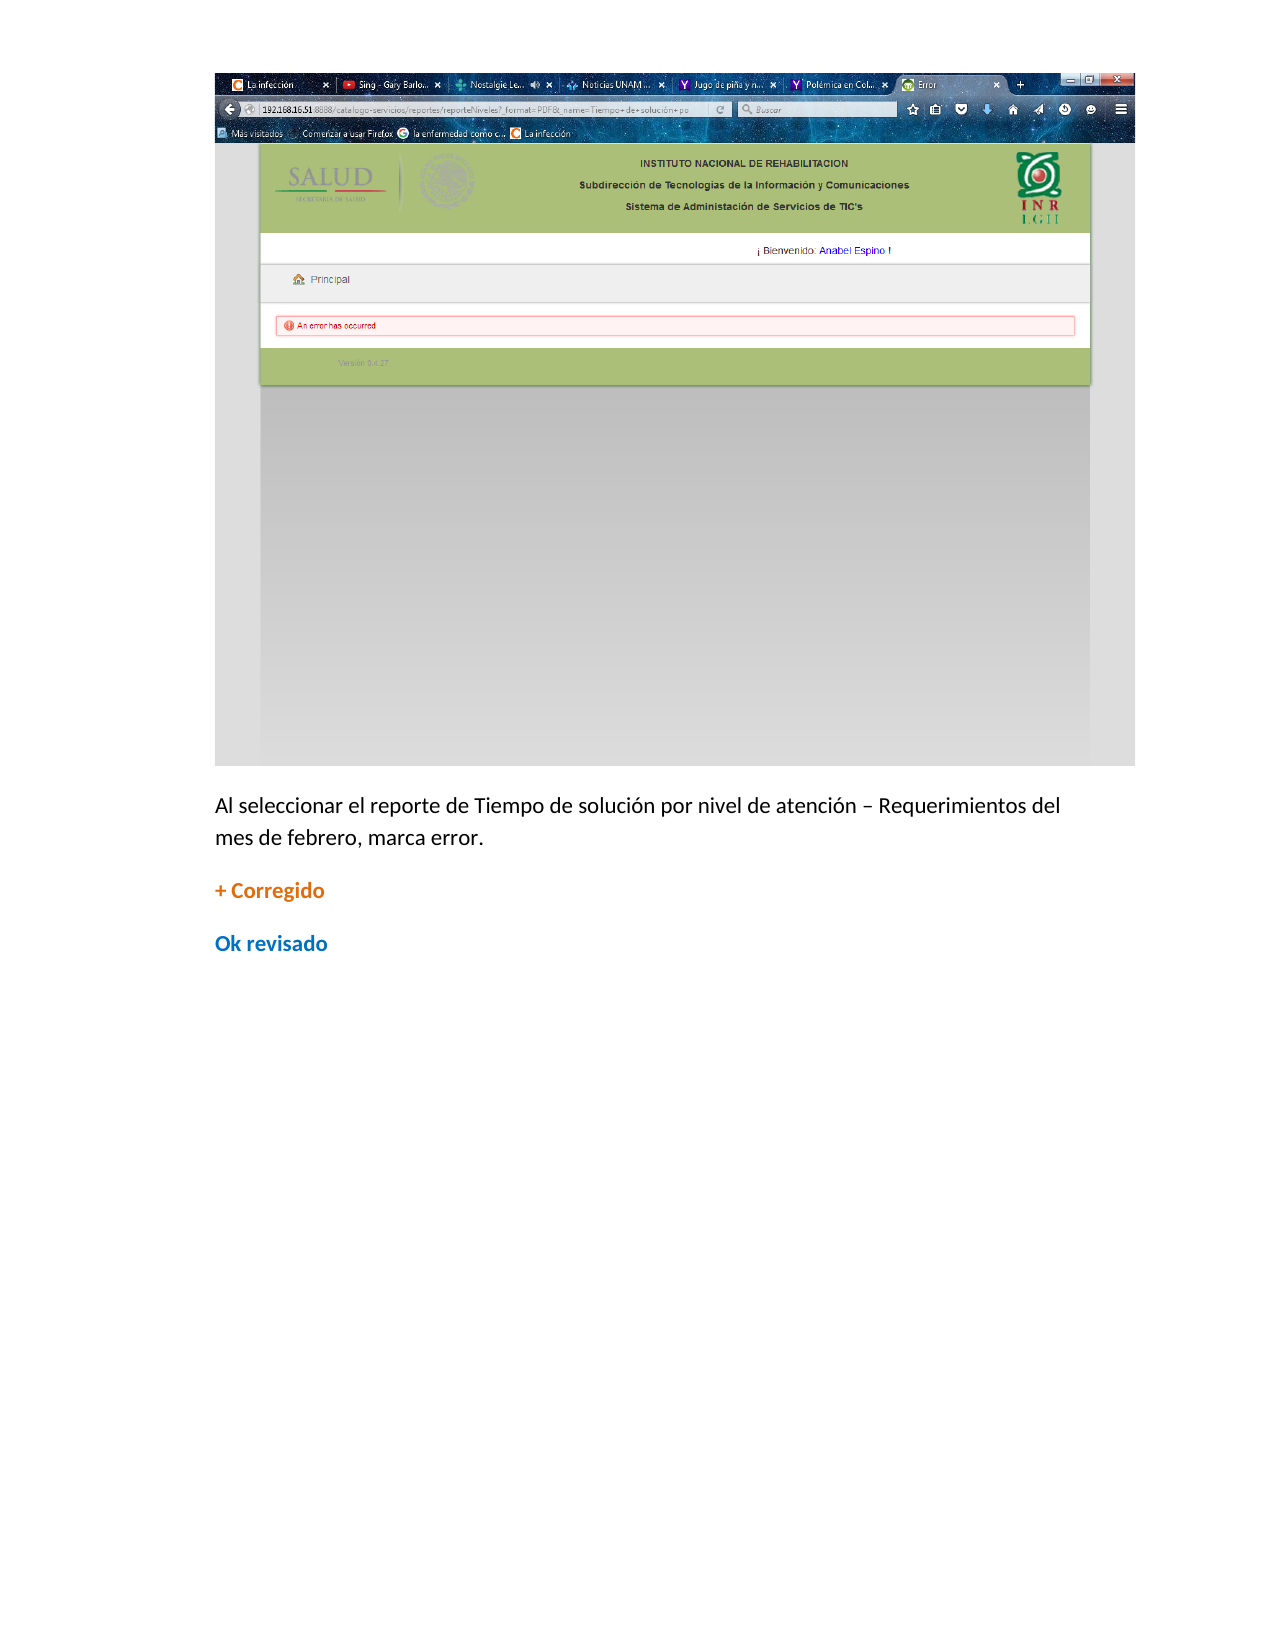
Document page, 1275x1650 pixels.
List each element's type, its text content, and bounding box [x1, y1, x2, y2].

text + Corregido [215, 876, 1098, 904]
picture [214, 73, 1136, 766]
text Ok revisado [215, 929, 1098, 957]
text Al seleccionar el reporte de Tiempo de solución por nivel de atención – Requerimientos del mes de febrero, marca error. [215, 791, 1098, 851]
